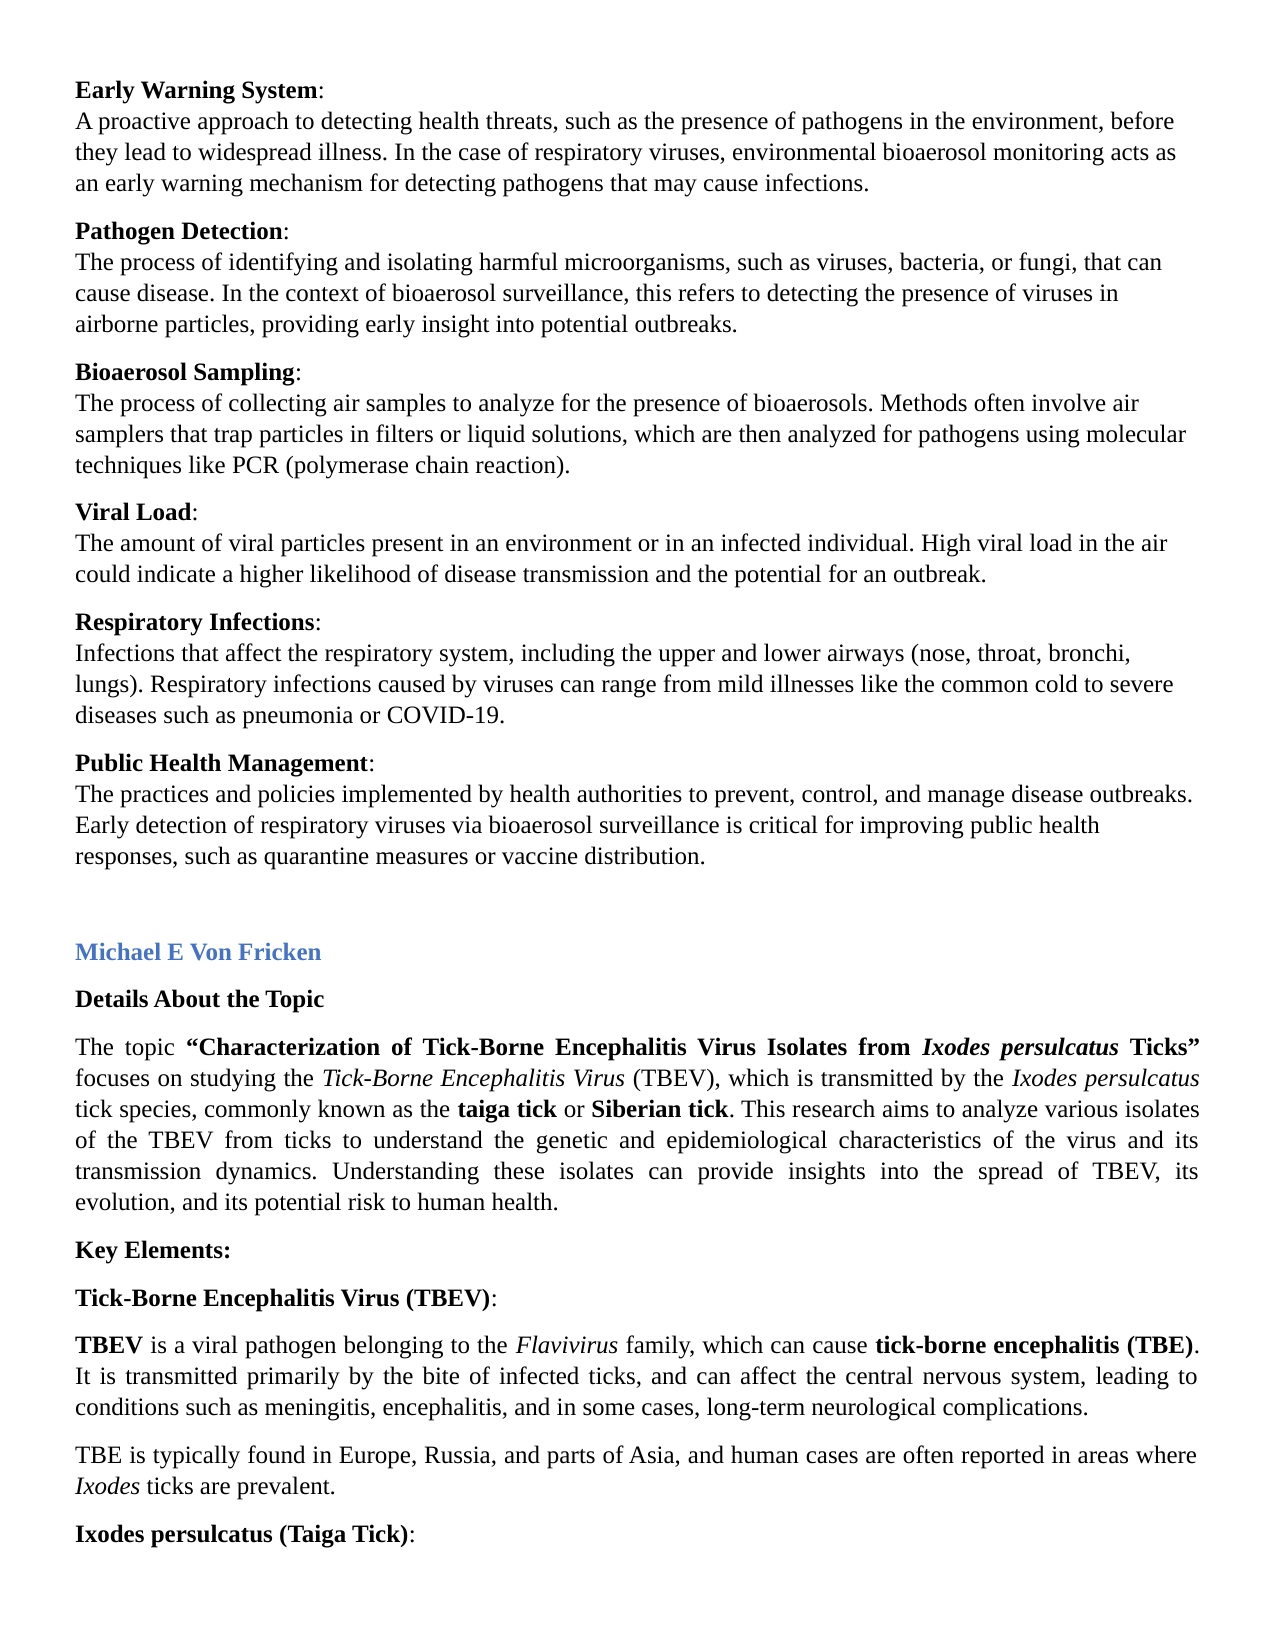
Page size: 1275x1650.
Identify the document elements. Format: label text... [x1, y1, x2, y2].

text Bioaerosol Sampling: The process of collecting air samples to analyze for the presence of bioaerosols. Methods often involve air samplers that trap particles in filters or liquid solutions, which are then analyzed for pathogens using molecular techniques like PCR (polymerase chain reaction). [75, 357, 1200, 478]
text TBEV is a viral pathogen belonging to the Flavivirus family, which can cause tick-borne encephalitis (TBE). It is transmitted primarily by the bite of infected ticks, and can affect the central nervous system, leading to conditions such as meningitis, encephalitis, and in some cases, long-term neurological complications. [75, 1330, 1200, 1421]
text Pathogen Detection: The process of identifying and isolating harmful microorganisms, such as viruses, bacteria, or fungi, that can cause disease. In the context of bioaerosol surveillance, this refers to detecting the presence of viruses in airborne particles, providing early insight into potential outbreaks. [75, 216, 1200, 338]
text TBE is typically found in Europe, Russia, and parts of Asia, and human cases are often reported in areas where Ixodes ticks are prevalent. [75, 1440, 1200, 1500]
text Viral Load: The amount of viral particles present in an environment or in an infected individual. High viral load in the air could indicate a higher likelihood of disease transmission and the potential for an outbreak. [75, 497, 1200, 588]
text Public Health Management: The practices and policies implemented by health authorities to prevent, control, and manage disease outbreaks. Early detection of respiratory viruses via bioaerosol surveillance is critical for improving public health responses, such as quarantine measures or vaccine distribution. [75, 748, 1200, 870]
text Tick-Borne Encephalitis Virus (TBEV): [75, 1283, 1200, 1311]
text The topic “Characterization of Tick-Borne Encephalitis Virus Isolates from Ixodes persulcatus Ticks” focuses on studying the Tick-Borne Encephalitis Virus (TBEV), which is transmitted by the Ixodes persulcatus tick species, commonly known as the taiga tick or Siberian tick. This research aims to analyze various isolates of the TBEV from ticks to understand the genetic and epidemiological characteristics of the virus and its transmission dynamics. Understanding these isolates can provide insights into the spread of TBEV, its evolution, and its potential risk to human health. [75, 1032, 1200, 1216]
text Ixodes persulcatus (Taiga Tick): [75, 1519, 1200, 1548]
text Early Warning System: A proactive approach to detecting health threats, such as the presence of pathogens in the environment, before they lead to widespread illness. In the case of respiratory viruses, environmental bioaerosol monitoring acts as an early warning mechanism for detecting pathogens that may cause infections. [75, 75, 1200, 197]
text Details About the Topic [75, 984, 1200, 1013]
text Key Elements: [75, 1235, 1200, 1264]
text Michael E Von Fricken [75, 937, 1200, 965]
text Respiratory Infections: Infections that affect the respiratory system, including the upper and lower airways (nose, throat, bronchi, lungs). Respiratory infections caused by viruses can range from mild illnesses like the common cold to severe diseases such as pneumonia or COVID-19. [75, 607, 1200, 729]
